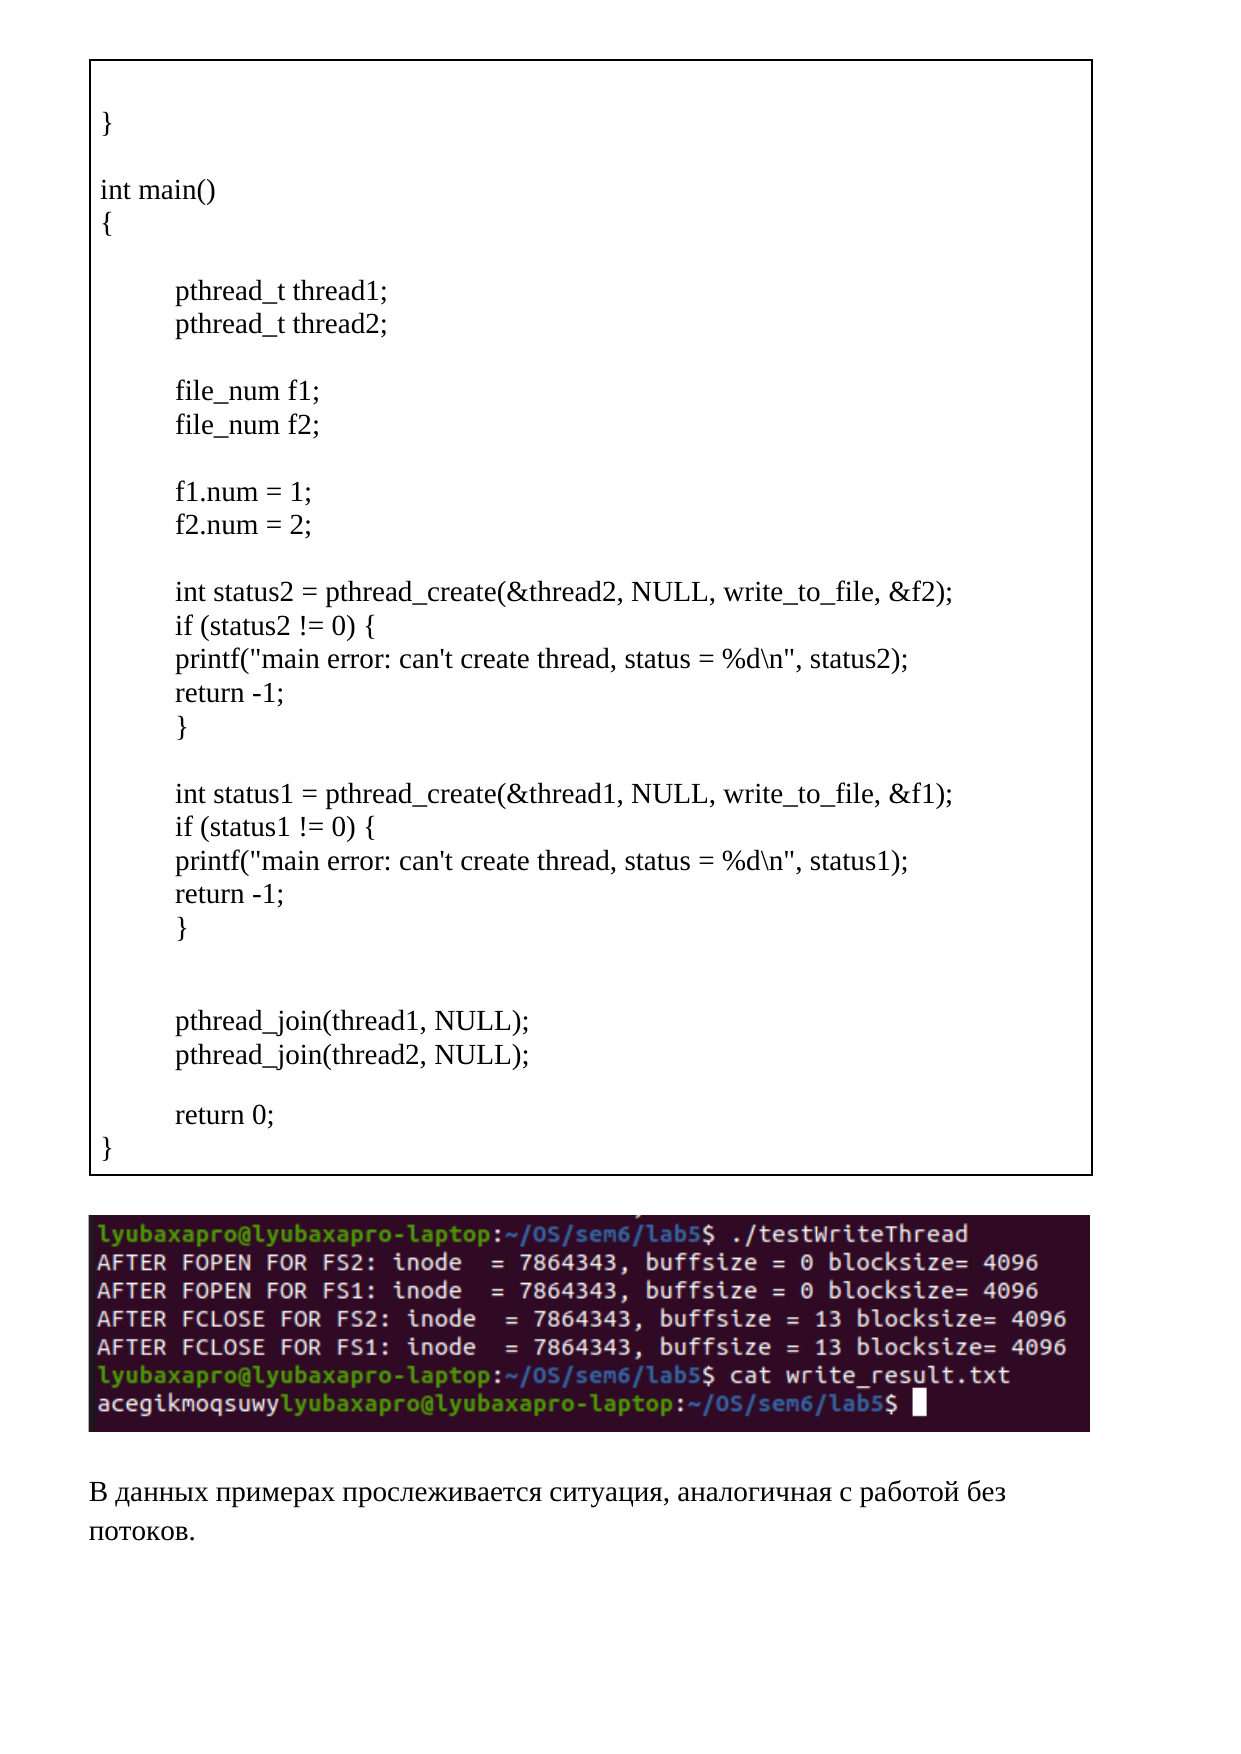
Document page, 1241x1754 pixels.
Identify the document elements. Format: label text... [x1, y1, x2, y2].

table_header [91, 61, 1091, 1174]
text В данных примерах прослеживается ситуация, аналогичная с работой без потоков. [88, 1474, 1090, 1546]
picture [88, 1215, 1090, 1432]
